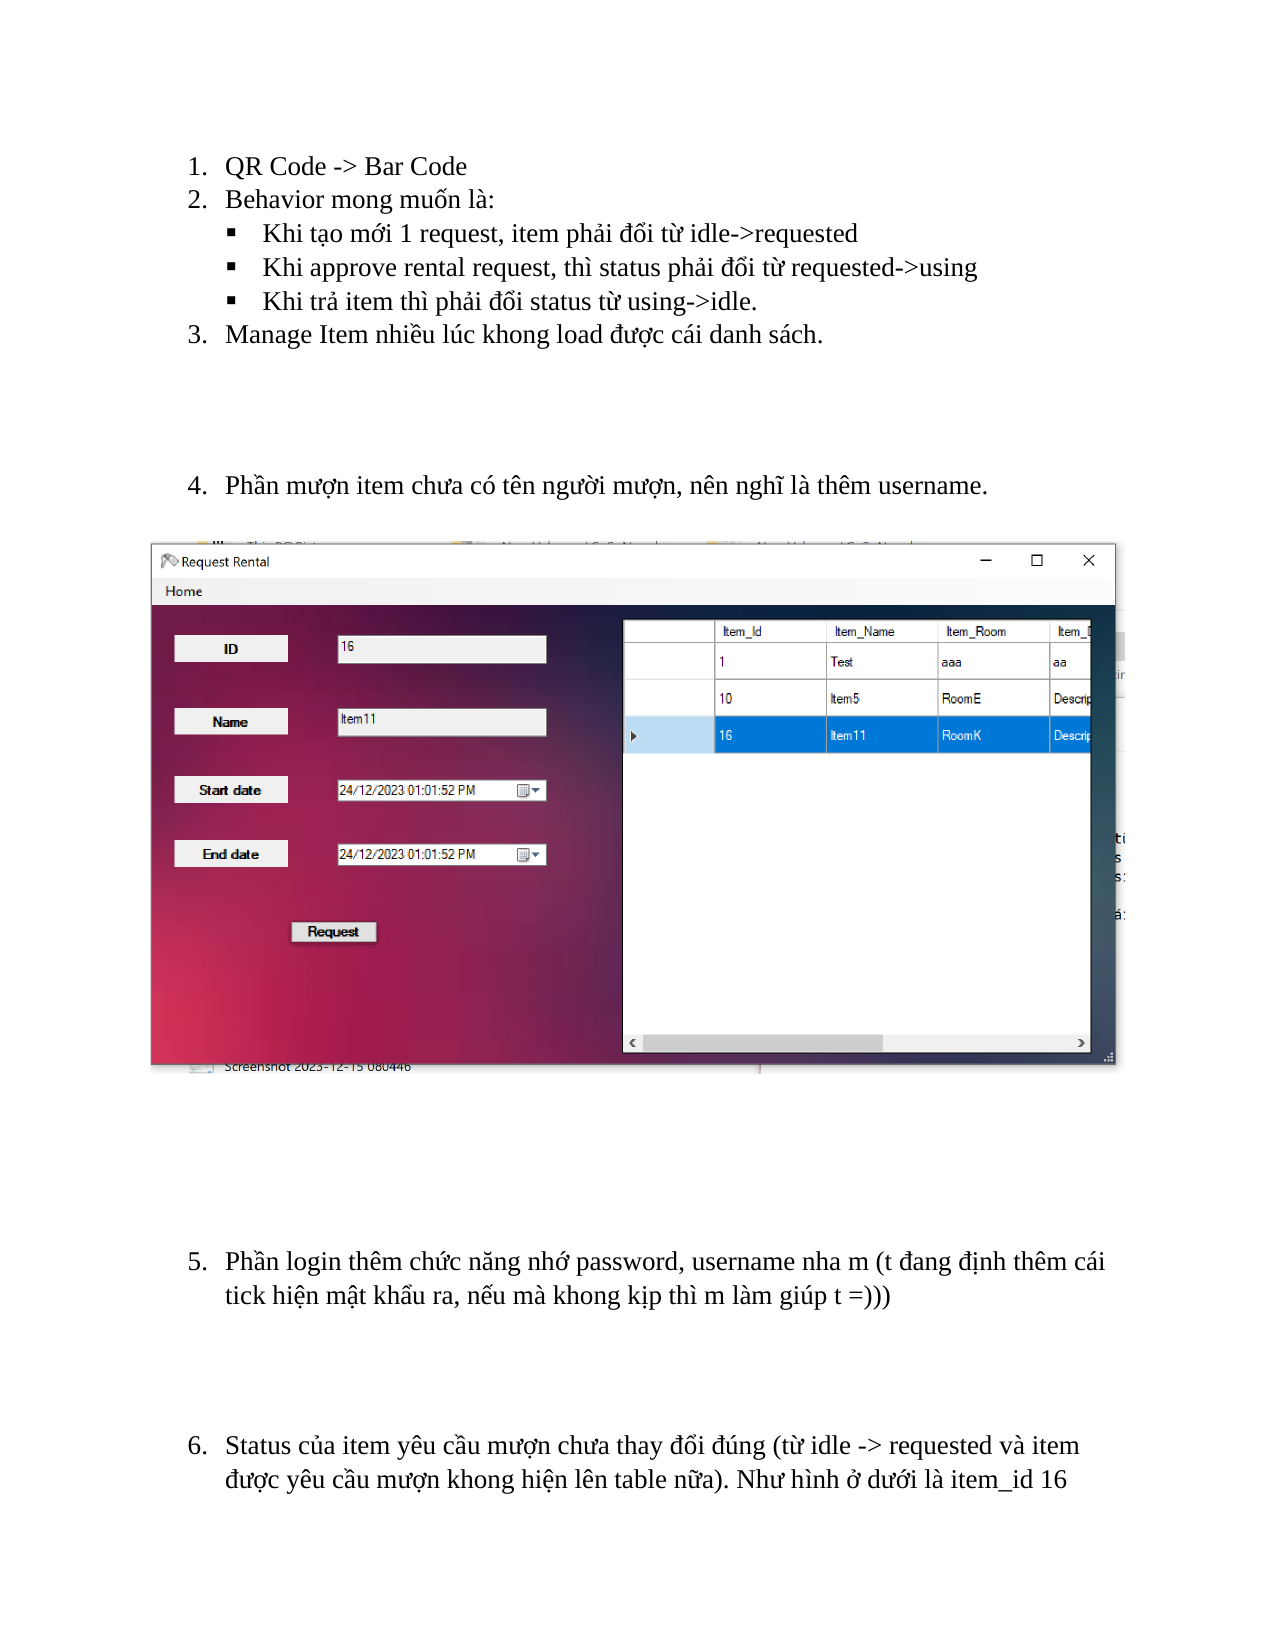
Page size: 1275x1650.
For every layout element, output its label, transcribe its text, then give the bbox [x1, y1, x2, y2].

list Phần mượn item chưa có tên người mượn, nên nghĩ là thêm username. [187, 469, 1125, 500]
list QR Code -> Bar Code [187, 150, 1125, 181]
picture [150, 541, 1125, 1074]
list Phần login thêm chức năng nhớ password, username nha m (t đang định thêm cái tick hiện mật khẩu ra, nếu mà khong kịp thì m làm giúp t =))) [187, 1245, 1125, 1310]
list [187, 1429, 1125, 1494]
list Khi tạo mới 1 request, item phải đổi từ idle->requested [225, 217, 1125, 248]
list Khi approve rental request, thì status phải đổi từ requested->using [225, 251, 1125, 282]
list Behavior mong muốn là: [187, 183, 1125, 215]
list Khi trả item thì phải đổi status từ using->idle. [225, 284, 1125, 316]
list Manage Item nhiều lúc khong load được cái danh sách. [187, 318, 1125, 349]
